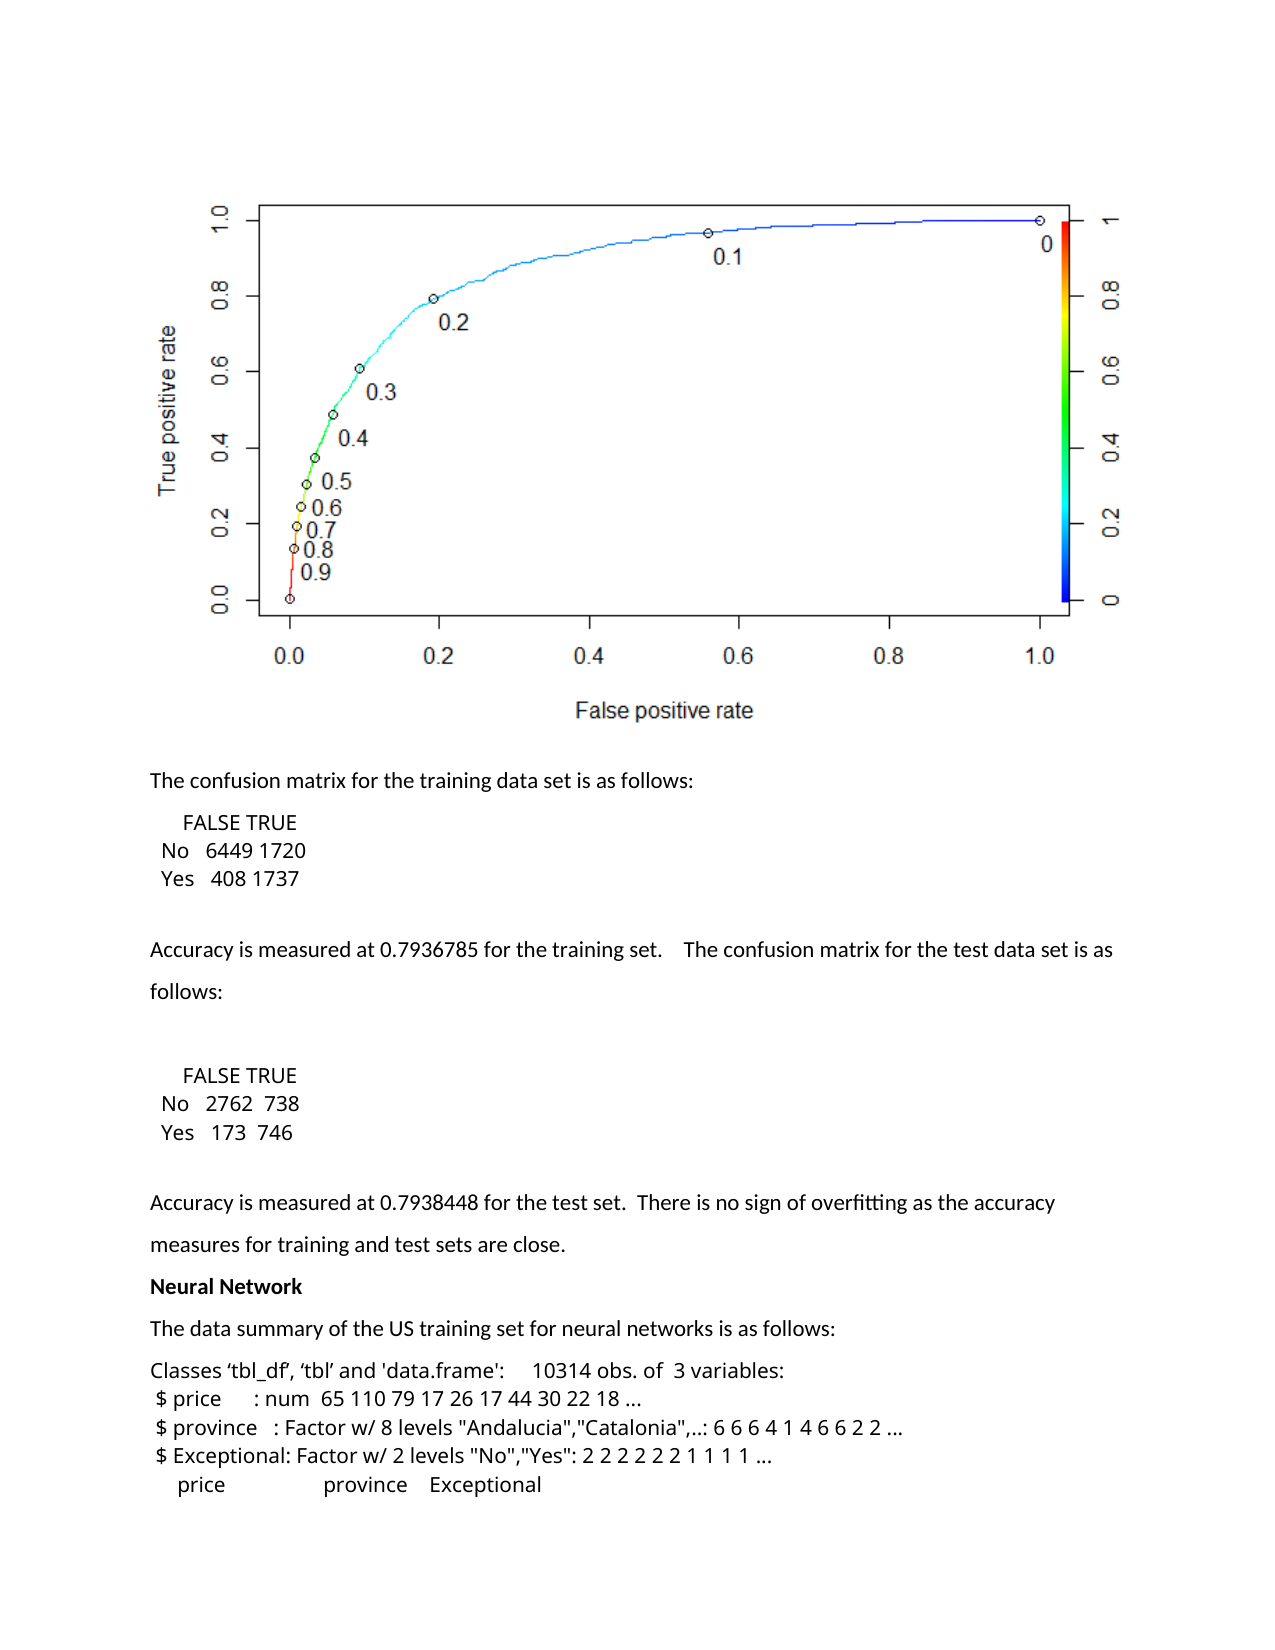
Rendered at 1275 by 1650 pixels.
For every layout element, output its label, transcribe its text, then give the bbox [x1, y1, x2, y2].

text The data summary of the US training set for neural networks is as follows: [150, 1314, 1125, 1342]
text Neural Network [150, 1272, 1125, 1300]
picture [150, 150, 1125, 752]
text No 2762 738 [150, 1089, 1125, 1118]
text No 6449 1720 [150, 836, 1125, 864]
text FALSE TRUE [150, 1061, 1125, 1089]
text Classes ‘tbl_df’, ‘tbl’ and 'data.frame': 10314 obs. of 3 variables: [150, 1356, 1125, 1384]
text $ price : num 65 110 79 17 26 17 44 30 22 18 ... [150, 1384, 1125, 1413]
text $ province : Factor w/ 8 levels "Andalucia","Catalonia",..: 6 6 6 4 1 4 6 6 2 2 ... [150, 1413, 1125, 1441]
text Accuracy is measured at 0.7938448 for the test set. There is no sign of overfitting as the accuracy measures for training and test sets are close. [150, 1188, 1125, 1258]
text Accuracy is measured at 0.7936785 for the training set. The confusion matrix for the test data set is as follows: [150, 935, 1125, 1005]
text Yes 173 746 [150, 1118, 1125, 1146]
text price province Exceptional [150, 1470, 1125, 1498]
text $ Exceptional: Factor w/ 2 levels "No","Yes": 2 2 2 2 2 2 1 1 1 1 ... [150, 1441, 1125, 1470]
text The confusion matrix for the training data set is as follows: [150, 766, 1125, 794]
text FALSE TRUE [150, 808, 1125, 836]
text Yes 408 1737 [150, 864, 1125, 893]
